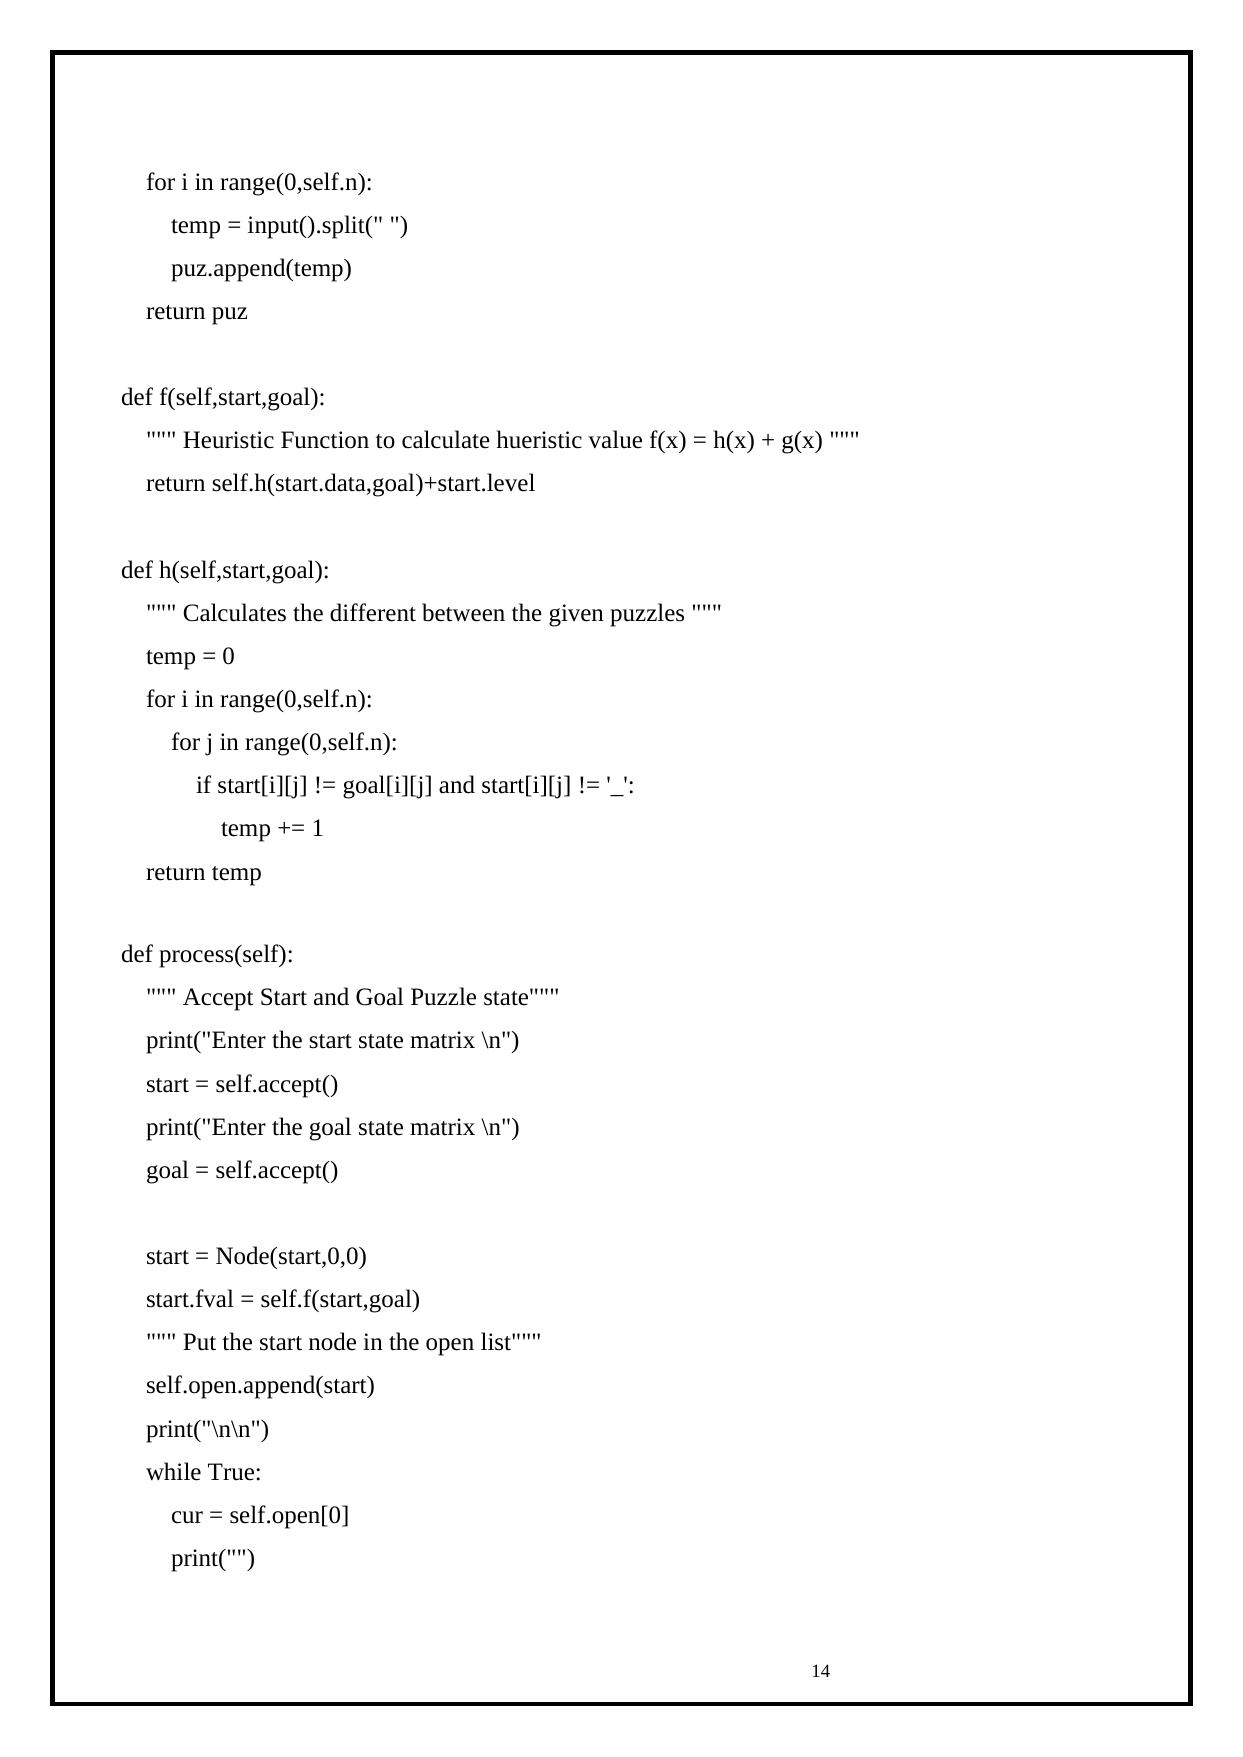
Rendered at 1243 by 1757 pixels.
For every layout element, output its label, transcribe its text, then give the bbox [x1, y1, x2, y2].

text while True: [96, 1457, 1111, 1486]
text cur = self.open[0] [96, 1500, 1111, 1529]
text """ Heuristic Function to calculate hueristic value f(x) = h(x) + g(x) """ [96, 425, 1111, 454]
text print("\n\n") [96, 1414, 1111, 1442]
text """ Accept Start and Goal Puzzle state""" [96, 982, 1111, 1011]
text """ Put the start node in the open list""" [96, 1327, 1111, 1356]
text start.fval = self.f(start,goal) [96, 1284, 1111, 1313]
text def f(self,start,goal): [96, 382, 1111, 411]
text temp = input().split(" ") [96, 210, 1111, 238]
text def process(self): [96, 939, 1111, 968]
text puz.append(temp) [96, 253, 1111, 282]
text return puz [96, 296, 1111, 325]
text def h(self,start,goal): [96, 555, 1111, 583]
text for j in range(0,self.n): [96, 727, 1111, 756]
text print("Enter the goal state matrix \n") [96, 1112, 1111, 1141]
text return self.h(start.data,goal)+start.level [96, 468, 1111, 497]
text """ Calculates the different between the given puzzles """ [96, 598, 1111, 627]
text for i in range(0,self.n): [96, 167, 1111, 195]
text start = self.accept() [96, 1069, 1111, 1097]
text for i in range(0,self.n): [96, 684, 1111, 713]
text if start[i][j] != goal[i][j] and start[i][j] != '_': [96, 770, 1111, 799]
text goal = self.accept() [96, 1155, 1111, 1184]
text temp = 0 [96, 641, 1111, 670]
text start = Node(start,0,0) [96, 1241, 1111, 1270]
text print("Enter the start state matrix \n") [96, 1026, 1111, 1054]
text return temp [96, 857, 1111, 885]
text self.open.append(start) [96, 1371, 1111, 1399]
text print("") [96, 1543, 1111, 1572]
text temp += 1 [96, 813, 1111, 842]
